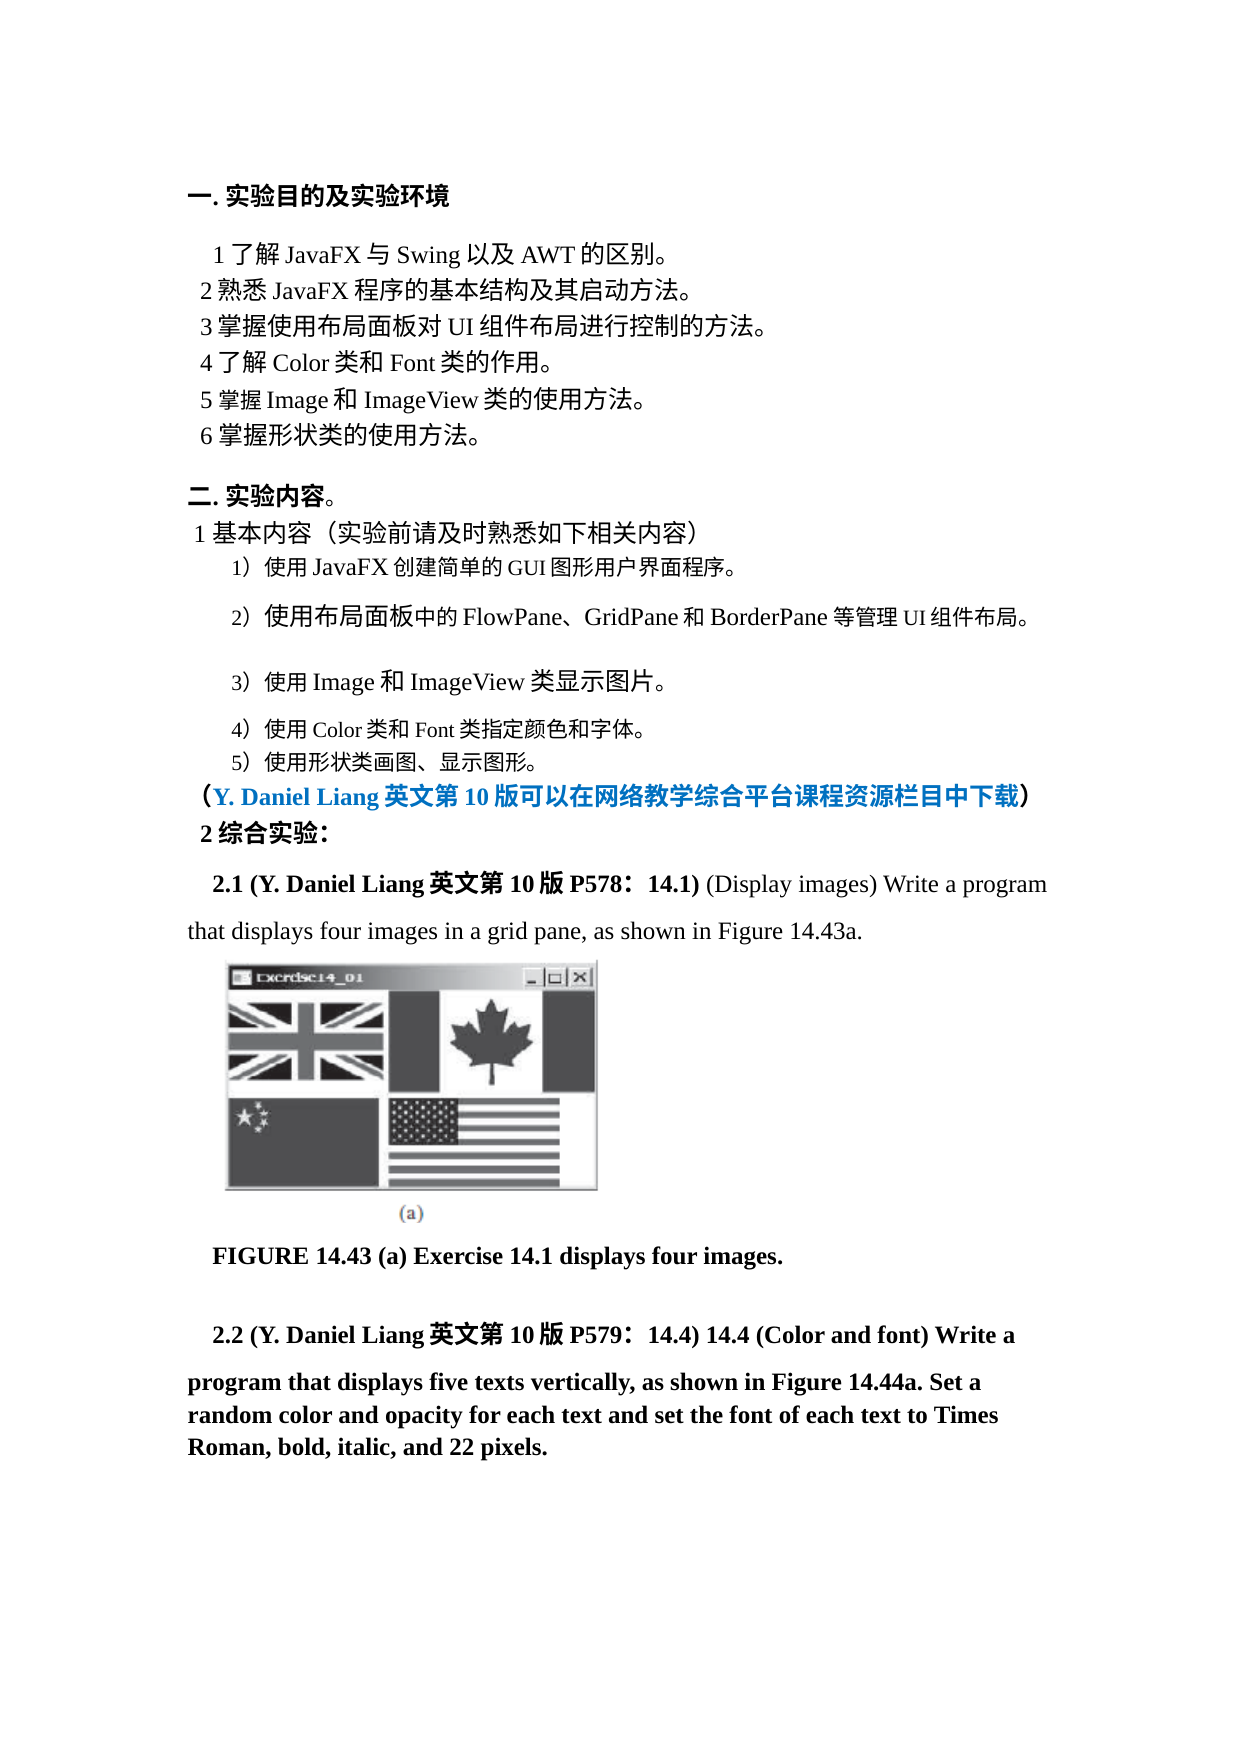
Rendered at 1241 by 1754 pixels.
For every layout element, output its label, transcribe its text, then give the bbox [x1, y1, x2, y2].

text 2 综合实验： [187, 813, 1053, 849]
text 5 掌握Image和ImageView类的使用方法。 [187, 379, 1053, 415]
text 3掌握使用布局面板对UI组件布局进行控制的方法。 [187, 307, 1053, 343]
text 1 基本内容（实验前请及时熟悉如下相关内容） [187, 513, 1053, 549]
text 3）使用Image和ImageView类显示图片。 [231, 647, 1053, 712]
text 2）使用布局面板中的FlowPane、GridPane和BorderPane等管理UI组件布局。 [231, 582, 1053, 647]
text 1了解JavaFX与Swing以及AWT的区别。 [187, 234, 1053, 270]
text 2熟悉JavaFX程序的基本结构及其启动方法。 [187, 270, 1053, 307]
text 5）使用形状类画图、显示图形。 [231, 744, 1053, 777]
text 2.1 (Y. Daniel Liang英文第10版P578：14.1) (Display images) Write a program that displays four images in a grid pane, as shown in Figure 14.43a. [187, 849, 1053, 947]
text 4）使用Color类和Font类指定颜色和字体。 [231, 712, 1053, 744]
text 2.2 (Y. Daniel Liang英文第10版P579：14.4) 14.4 (Color and font) Write a program that displays five texts vertically, as shown in Figure 14.44a. Set a random color and opacity for each text and set the font of each text to Times Roman, bold, italic, and 22 pixels. [187, 1301, 1053, 1463]
text （Y. Daniel Liang英文第10版可以在网络教学综合平台课程资源栏目中下载） [187, 777, 1053, 813]
text FIGURE 14.43 (a) Exercise 14.1 displays four images. [187, 1239, 1053, 1272]
text 二. 实验内容。 [187, 477, 1053, 513]
text 一. 实验目的及实验环境 [187, 162, 1053, 227]
text 1）使用JavaFX创建简单的GUI图形用户界面程序。 [231, 549, 1053, 582]
text 4了解Color类和Font类的作用。 [187, 343, 1053, 379]
text 6 掌握形状类的使用方法。 [187, 415, 1053, 452]
